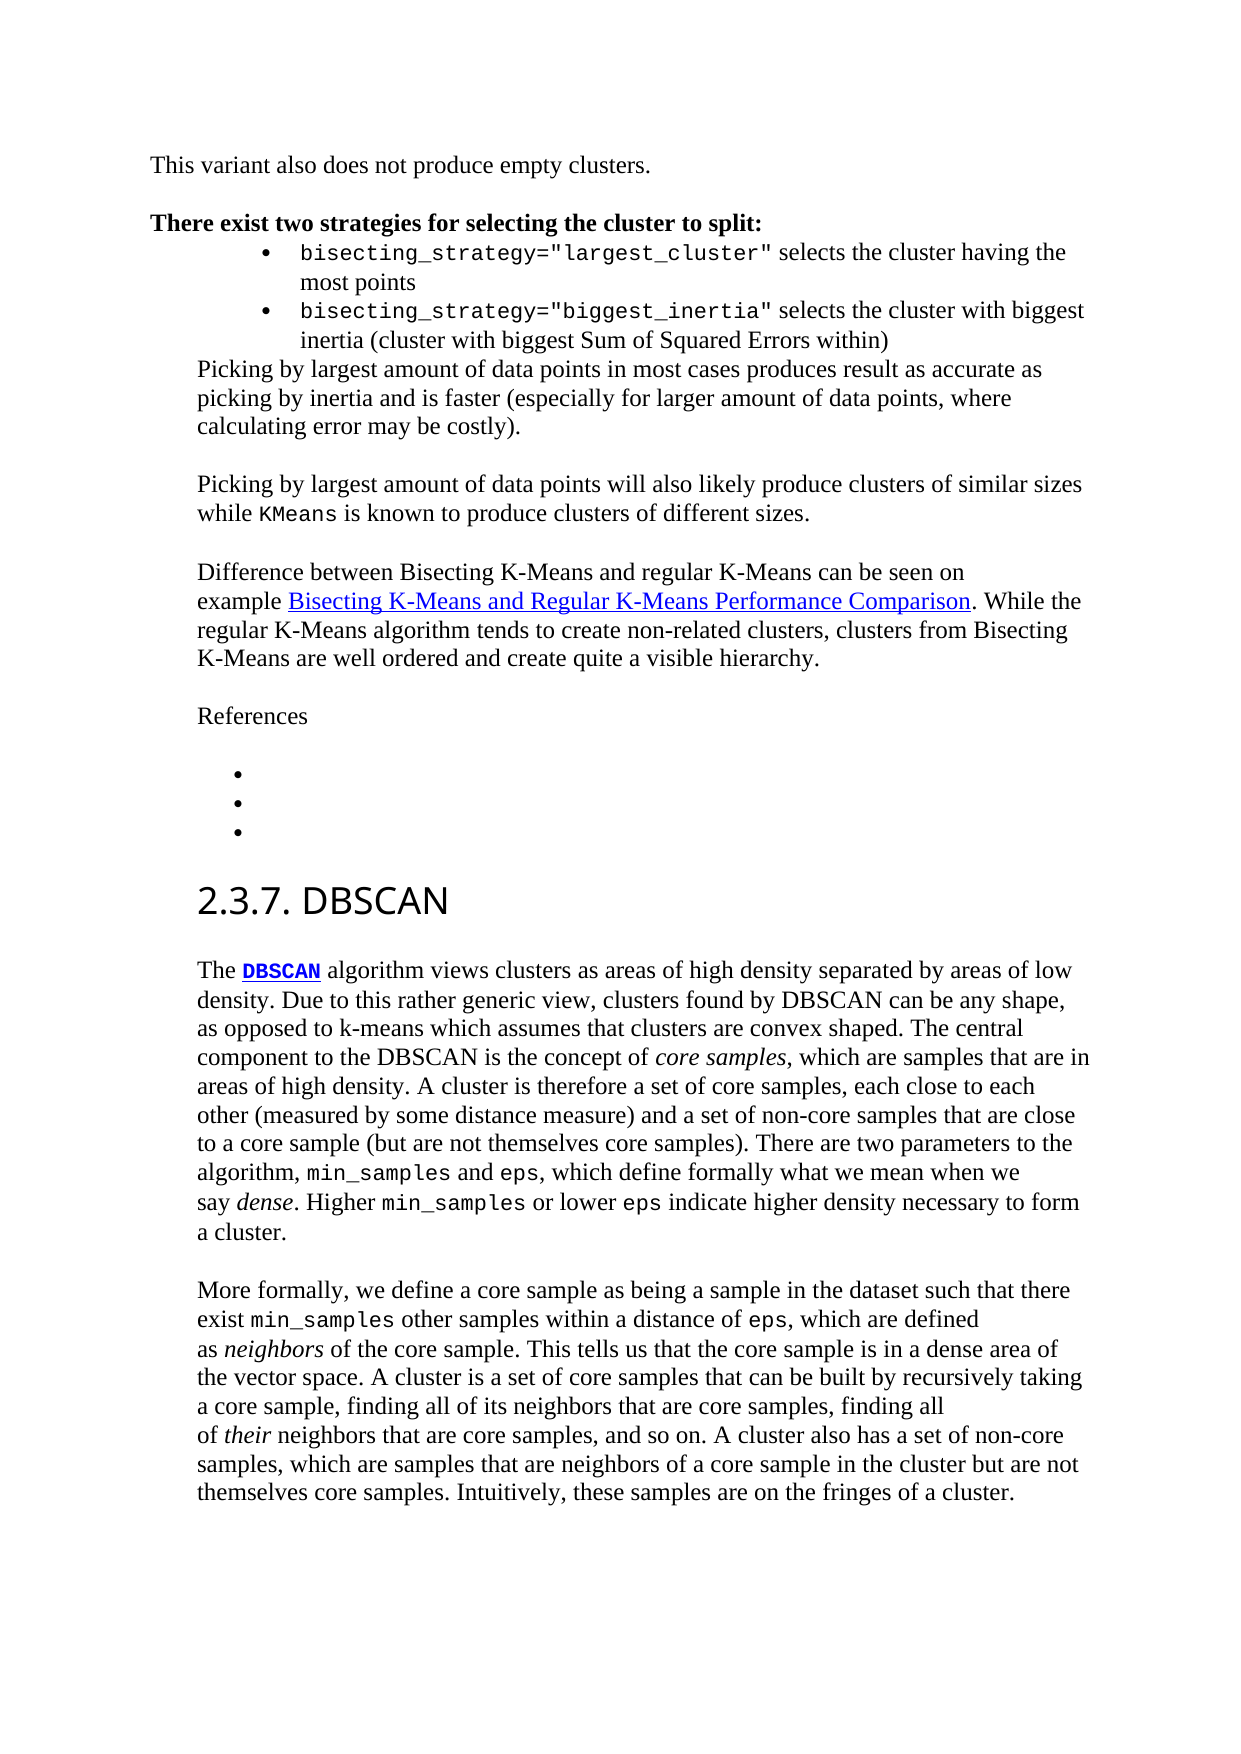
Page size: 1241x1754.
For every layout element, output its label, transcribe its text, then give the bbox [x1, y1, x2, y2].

list bisecting_strategy="largest_cluster" selects the cluster having the most points [262, 237, 1090, 295]
list bisecting_strategy="biggest_inertia" selects the cluster with biggest inertia (cluster with biggest Sum of Squared Errors within) [262, 295, 1090, 354]
text There exist two strategies for selecting the cluster to split: [150, 208, 1090, 237]
text Difference between Bisecting K-Means and regular K-Means can be seen on example Bisecting K-Means and Regular K-Means Performance Comparison. While the regular K-Means algorithm tends to create non-related clusters, clusters from Bisecting K-Means are well ordered and create quite a visible hierarchy. [197, 557, 1090, 672]
text This variant also does not produce empty clusters. [150, 150, 1090, 179]
text Picking by largest amount of data points in most cases produces result as accurate as picking by inertia and is faster (especially for larger amount of data points, where calculating error may be costly). [197, 354, 1090, 440]
text More formally, we define a core sample as being a sample in the dataset such that there exist min_samples other samples within a distance of eps, which are defined as neighbors of the core sample. This tells us that the core sample is in a dense area of the vector space. A cluster is a set of core samples that can be built by recursively taking a core sample, finding all of its neighbors that are core samples, finding all of their neighbors that are core samples, and so on. A cluster also has a set of non-core samples, which are samples that are neighbors of a core sample in the cluster but are not themselves core samples. Intuitively, these samples are on the fringes of a cluster. [197, 1275, 1090, 1506]
text The DBSCAN algorithm views clusters as areas of high density separated by areas of low density. Due to this rather generic view, clusters found by DBSCAN can be any shape, as opposed to k-means which assumes that clusters are convex shaped. The central component to the DBSCAN is the concept of core samples, which are samples that are in areas of high density. A cluster is therefore a set of core samples, each close to each other (measured by some distance measure) and a set of non-core samples that are close to a core sample (but are not themselves core samples). There are two parameters to the algorithm, min_samples and eps, which define formally what we mean when we say dense. Higher min_samples or lower eps indicate higher density necessary to form a cluster. [197, 955, 1090, 1246]
text 2.3.7. DBSCAN [197, 875, 1090, 926]
text References [197, 701, 1090, 730]
text Picking by largest amount of data points will also likely produce clusters of similar sizes while KMeans is known to produce clusters of different sizes. [197, 469, 1090, 528]
